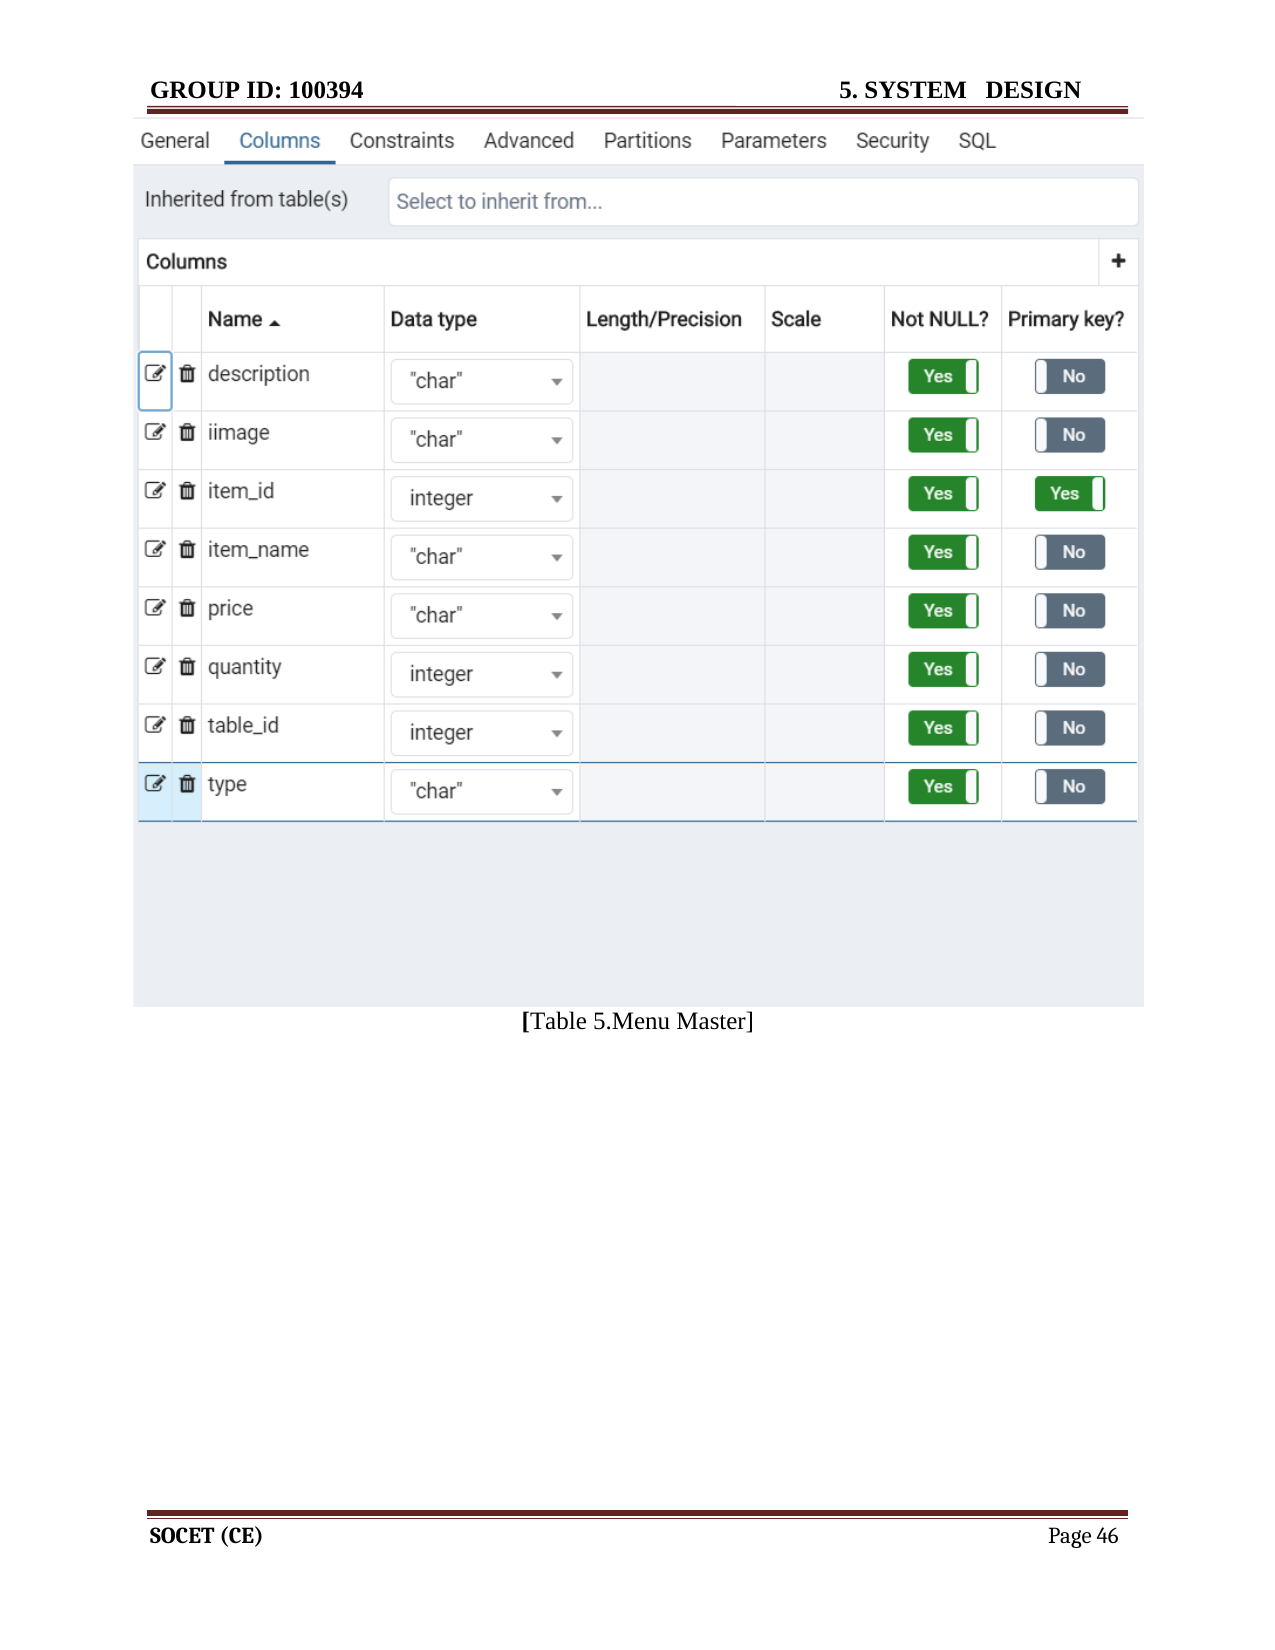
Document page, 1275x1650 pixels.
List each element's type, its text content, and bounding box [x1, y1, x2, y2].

picture [133, 114, 1144, 1007]
text [Table 5.Menu Master] [440, 1007, 835, 1035]
